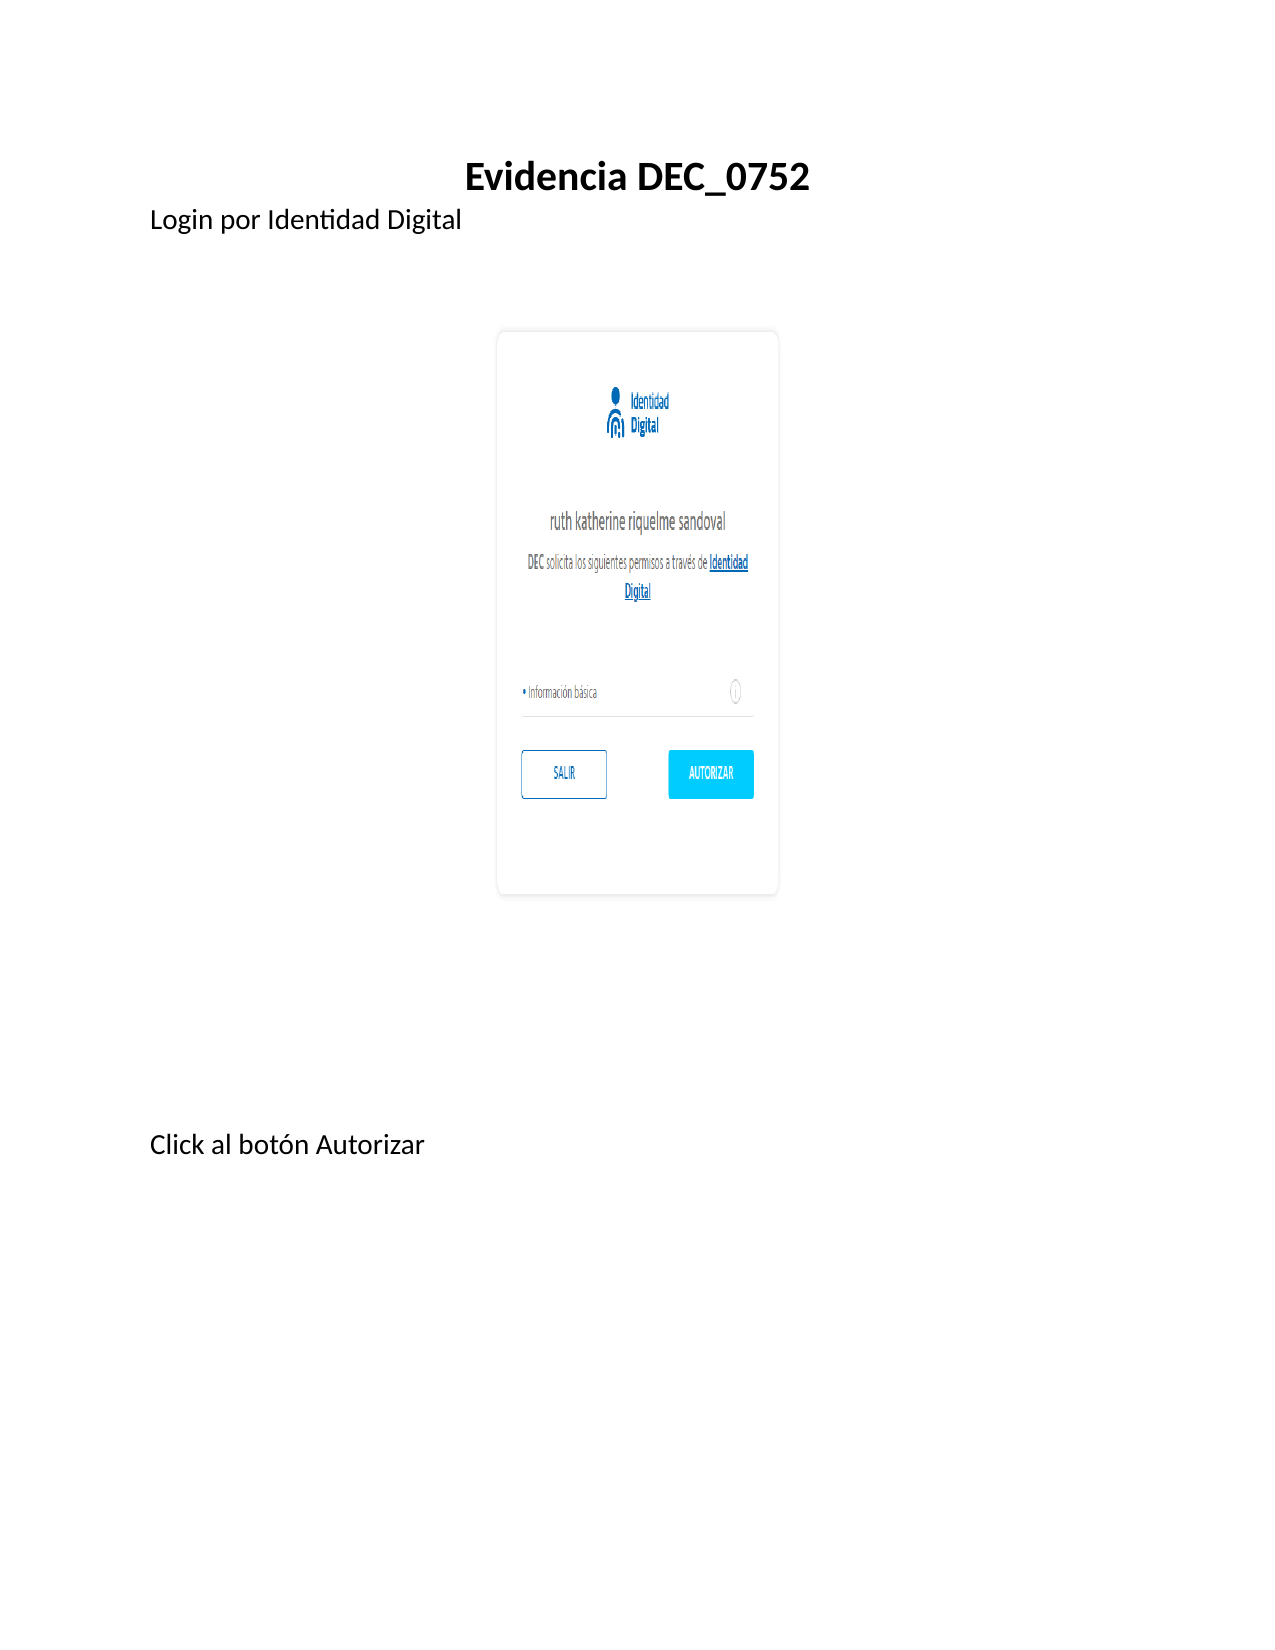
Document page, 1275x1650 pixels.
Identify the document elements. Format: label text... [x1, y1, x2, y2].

picture [220, 314, 1055, 1148]
text Evidencia DEC_0752 [150, 150, 1125, 207]
text Click al botón Autorizar [150, 1148, 1125, 1188]
text Login por Identidad Digital [150, 207, 1125, 246]
